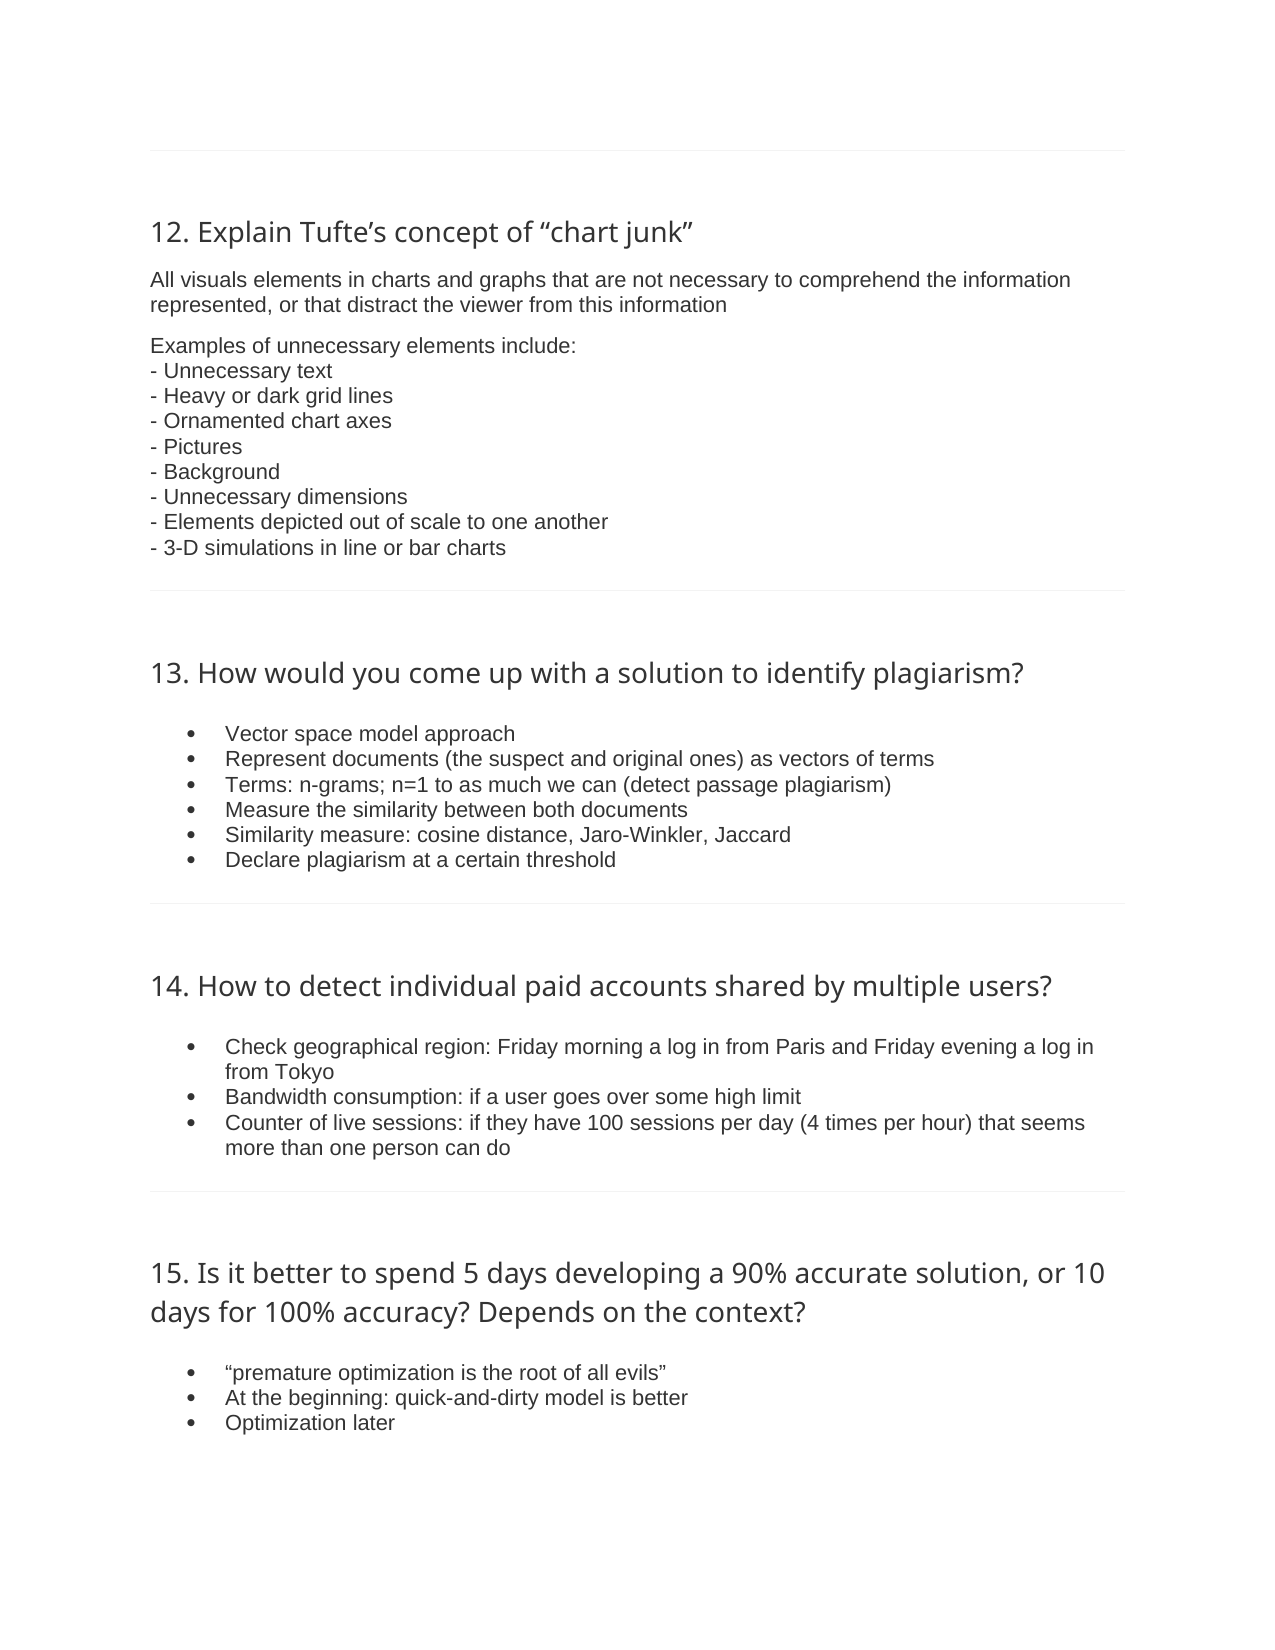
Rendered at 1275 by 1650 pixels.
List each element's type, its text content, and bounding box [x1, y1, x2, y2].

list Represent documents (the suspect and original ones) as vectors of terms [187, 746, 1125, 771]
list Check geographical region: Friday morning a log in from Paris and Friday evening a log in from Tokyo [187, 1034, 1125, 1084]
text 12. Explain Tufte’s concept of “chart junk” [150, 213, 1125, 251]
text 13. How would you come up with a solution to identify plagiarism? [150, 653, 1125, 692]
list Declare plagiarism at a certain threshold [187, 847, 1125, 872]
text 14. How to detect individual paid accounts shared by multiple users? [150, 966, 1125, 1004]
list Counter of live sessions: if they have 100 sessions per day (4 times per hour) that seems more than one person can do [187, 1109, 1125, 1160]
list Bandwidth consumption: if a user goes over some high limit [187, 1084, 1125, 1109]
list Similarity measure: cosine distance, Jaro-Winkler, Jaccard [187, 822, 1125, 847]
text 15. Is it better to spend 5 days developing a 90% accurate solution, or 10 days for 100% accuracy? Depends on the context? [150, 1254, 1125, 1330]
list Measure the similarity between both documents [187, 797, 1125, 822]
list Optimization later [187, 1410, 1125, 1435]
text All visuals elements in charts and graphs that are not necessary to comprehend the information represented, or that distract the viewer from this information [150, 267, 1125, 317]
list Vector space model approach [187, 721, 1125, 746]
list At the beginning: quick-and-dirty model is better [187, 1385, 1125, 1410]
text Examples of unnecessary elements include: - Unnecessary text - Heavy or dark grid lines - Ornamented chart axes - Pictures - Background - Unnecessary dimensions - Elements depicted out of scale to one another - 3-D simulations in line or bar charts [150, 333, 1125, 559]
list “premature optimization is the root of all evils” [187, 1359, 1125, 1385]
list Terms: n-grams; n=1 to as much we can (detect passage plagiarism) [187, 771, 1125, 797]
